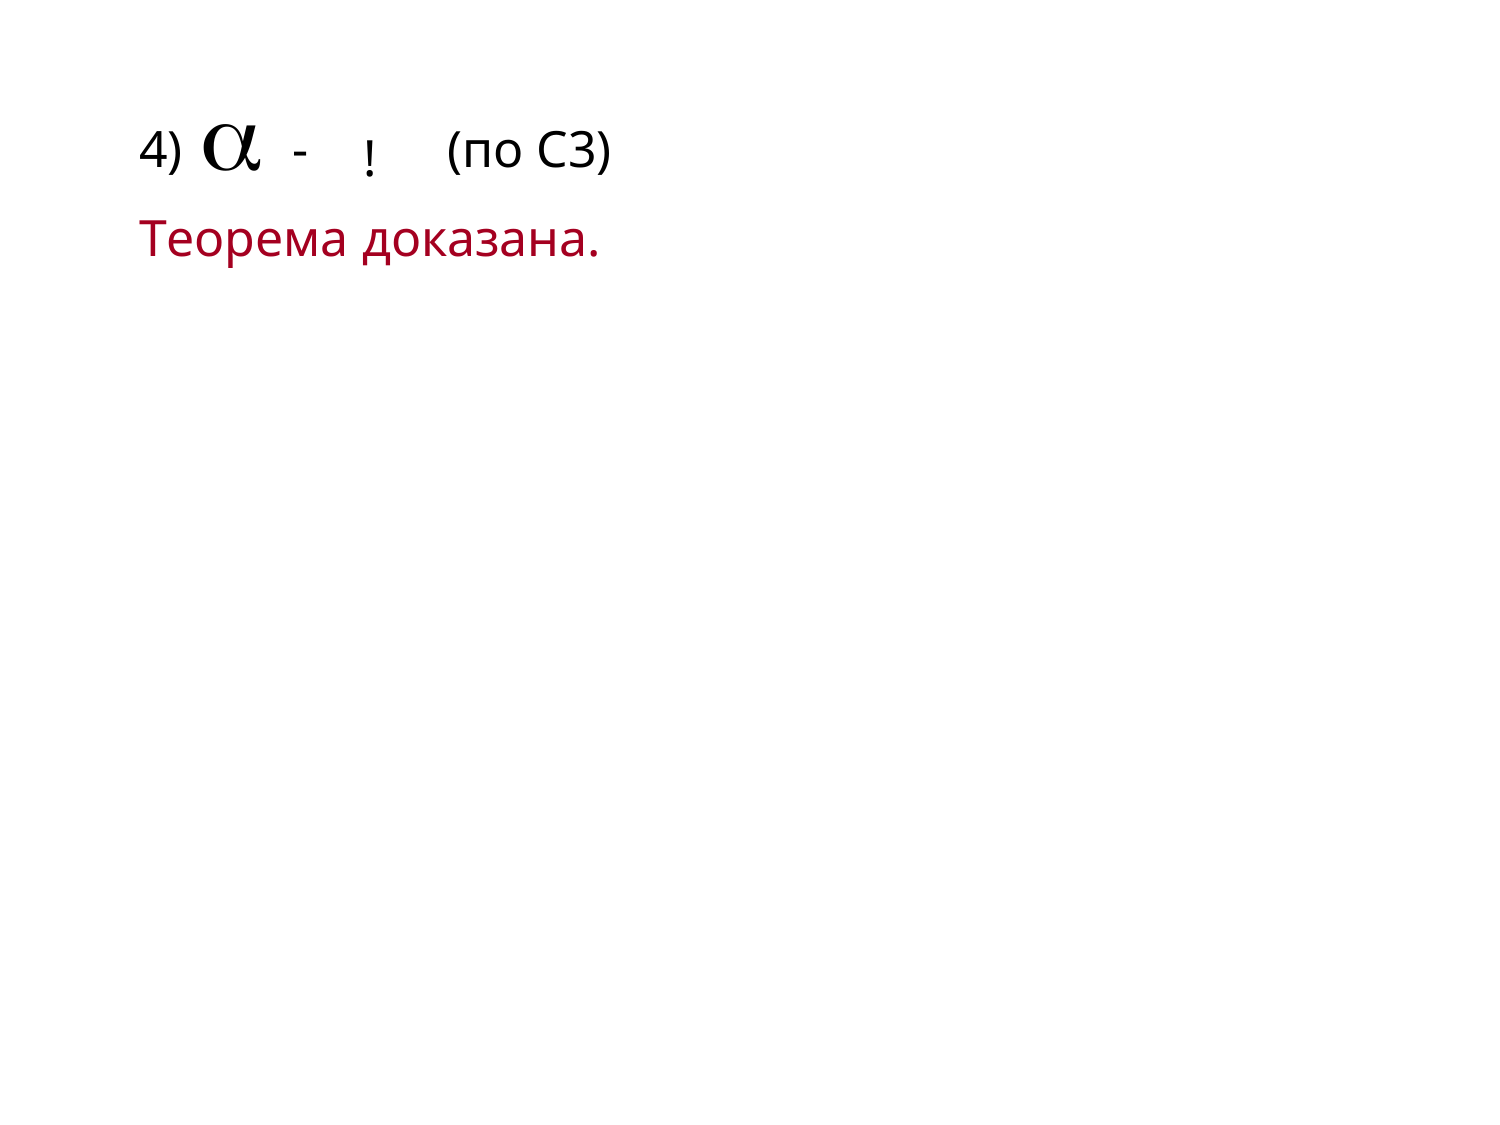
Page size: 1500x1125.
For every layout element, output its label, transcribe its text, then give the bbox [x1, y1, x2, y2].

text 4)  - ! (по С3) [139, 77, 1500, 192]
text Теорема доказана. [139, 203, 1500, 271]
